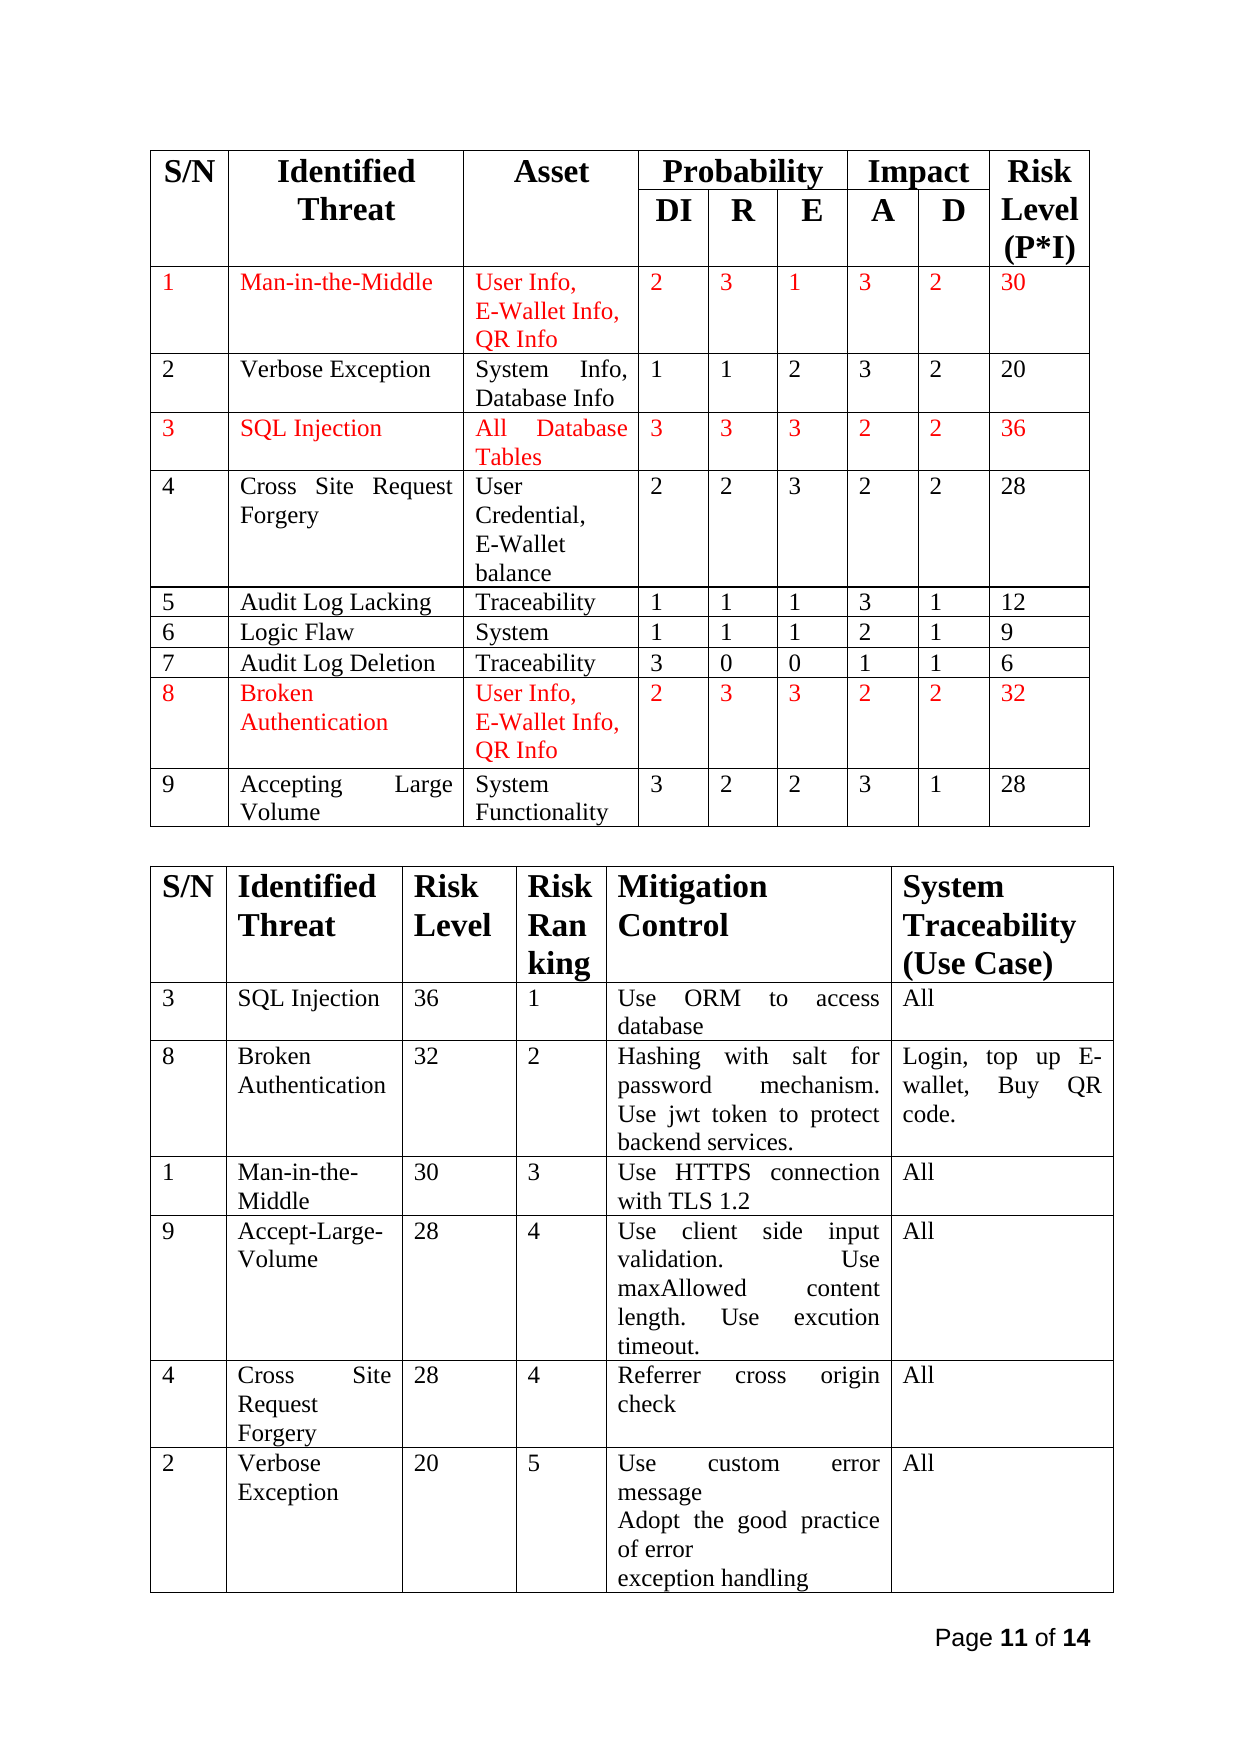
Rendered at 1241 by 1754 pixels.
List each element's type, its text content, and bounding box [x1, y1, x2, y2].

table_header Mitigation Control [607, 867, 891, 982]
table_cell All [892, 1361, 1113, 1447]
table_cell 3 [709, 678, 777, 768]
table_cell 1 [848, 648, 918, 677]
table_cell 1 [639, 617, 708, 647]
table_cell User Info, E-Wallet Info, QR Info [464, 678, 638, 768]
table_cell 4 [517, 1216, 606, 1359]
table_cell 3 [848, 354, 918, 412]
table_cell 1 [639, 354, 708, 412]
table_cell 8 [151, 678, 228, 768]
table_cell 20 [990, 354, 1089, 412]
table_cell Cross Site Request Forgery [229, 471, 463, 586]
table_cell 28 [990, 471, 1089, 586]
table_cell A [848, 190, 918, 266]
table_cell 30 [990, 267, 1089, 353]
table_cell Traceability [464, 648, 638, 677]
table_cell All [892, 1157, 1113, 1215]
table_cell 3 [709, 267, 777, 353]
table_cell Audit Log Deletion [229, 648, 463, 677]
table_cell 6 [990, 648, 1089, 677]
table_cell SQL Injection [227, 983, 402, 1040]
table_cell 36 [403, 983, 516, 1040]
table_cell 4 [151, 1361, 226, 1447]
table_cell 5 [517, 1448, 606, 1592]
table_cell 28 [990, 769, 1089, 826]
table_cell 1 [709, 617, 777, 647]
table_cell 1 [778, 617, 847, 647]
table_cell Verbose Exception [229, 354, 463, 412]
table_cell Hashing with salt for password mechanism. Use jwt token to protect backend services. [607, 1041, 891, 1156]
table_cell 9 [151, 769, 228, 826]
table_cell DI [639, 190, 708, 266]
table_cell 1 [919, 617, 989, 647]
table_cell 3 [639, 413, 708, 470]
table_cell Referrer cross origin check [607, 1361, 891, 1447]
table_cell 32 [990, 678, 1089, 768]
table_cell R [709, 190, 777, 266]
table_cell 1 [151, 1157, 226, 1215]
table_cell All [892, 1448, 1113, 1592]
table_header S/N [151, 151, 228, 266]
table_cell Broken Authentication [229, 678, 463, 768]
table_header System Traceability (Use Case) [892, 867, 1113, 982]
table_cell Audit Log Lacking [229, 588, 463, 616]
table_cell User Credential, E-Wallet balance [464, 471, 638, 586]
table_cell 2 [709, 471, 777, 586]
table_cell 4 [517, 1361, 606, 1447]
table_cell System [464, 617, 638, 647]
table_cell 3 [778, 471, 847, 586]
table_cell 2 [848, 678, 918, 768]
table_cell 2 [848, 471, 918, 586]
table_cell 4 [151, 471, 228, 586]
table_cell 1 [778, 267, 847, 353]
table_cell 2 [919, 471, 989, 586]
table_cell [607, 1448, 891, 1592]
table_cell 2 [517, 1041, 606, 1156]
table_cell Accept-Large-Volume [227, 1216, 402, 1359]
table_cell 30 [403, 1157, 516, 1215]
table_cell System Info, Database Info [464, 354, 638, 412]
table_cell 3 [151, 413, 228, 470]
table_cell 1 [639, 588, 708, 616]
table_cell 3 [848, 267, 918, 353]
table_cell Use ORM to access database [607, 983, 891, 1040]
table_cell User Info, E-Wallet Info, QR Info [464, 267, 638, 353]
table_cell Verbose Exception [227, 1448, 402, 1592]
table_cell Use HTTPS connection with TLS 1.2 [607, 1157, 891, 1215]
table_cell 3 [848, 769, 918, 826]
table_cell 2 [709, 769, 777, 826]
table_cell Use client side input validation. Use maxAllowed content length. Use excution timeout. [607, 1216, 891, 1359]
table_cell 9 [990, 617, 1089, 647]
table_cell Cross Site Request Forgery [227, 1361, 402, 1447]
table_cell Traceability [464, 588, 638, 616]
table_cell 3 [151, 983, 226, 1040]
table_cell 28 [403, 1361, 516, 1447]
table_cell 1 [778, 588, 847, 616]
table_cell 2 [778, 354, 847, 412]
table_header Asset [464, 151, 638, 266]
table_cell 2 [639, 471, 708, 586]
table_cell 3 [848, 588, 918, 616]
table_cell 3 [778, 413, 847, 470]
table_cell All Database Tables [464, 413, 638, 470]
table_cell 12 [990, 588, 1089, 616]
table_cell Login, top up E-wallet, Buy QR code. [892, 1041, 1113, 1156]
table_cell Broken Authentication [227, 1041, 402, 1156]
table_cell Logic Flaw [229, 617, 463, 647]
table_cell 8 [151, 1041, 226, 1156]
table_cell 3 [709, 413, 777, 470]
table_cell 1 [709, 354, 777, 412]
table_cell 3 [778, 678, 847, 768]
table_cell 7 [151, 648, 228, 677]
table_cell 20 [403, 1448, 516, 1592]
table_cell 3 [517, 1157, 606, 1215]
table_cell D [919, 190, 989, 266]
table_cell 1 [151, 267, 228, 353]
table_cell 2 [848, 413, 918, 470]
table_header Risk Ranking [517, 867, 606, 982]
table_header Identified Threat [229, 151, 463, 266]
table_cell 2 [639, 267, 708, 353]
table_cell 6 [151, 617, 228, 647]
table_cell 0 [778, 648, 847, 677]
table_cell 1 [919, 588, 989, 616]
table_header Impact [848, 151, 989, 189]
table_header S/N [151, 867, 226, 982]
table_cell 2 [919, 267, 989, 353]
table_cell SQL Injection [229, 413, 463, 470]
table_header Identified Threat [227, 867, 402, 982]
table_cell 1 [709, 588, 777, 616]
table_cell 2 [151, 354, 228, 412]
table_cell System Functionality [464, 769, 638, 826]
table_cell 2 [848, 617, 918, 647]
table_cell 2 [919, 413, 989, 470]
table_header Risk Level (P*I) [990, 151, 1089, 266]
table_cell 36 [990, 413, 1089, 470]
table_cell All [892, 983, 1113, 1040]
table_cell 2 [639, 678, 708, 768]
table_cell 3 [639, 769, 708, 826]
table_header Risk Level [403, 867, 516, 982]
table_cell 28 [403, 1216, 516, 1359]
table_header Probability [639, 151, 847, 189]
table_cell 2 [919, 678, 989, 768]
table_cell 1 [919, 648, 989, 677]
table_cell Man-in-the-Middle [229, 267, 463, 353]
table_cell All [892, 1216, 1113, 1359]
table_cell 2 [778, 769, 847, 826]
table_cell 32 [403, 1041, 516, 1156]
table_cell 9 [151, 1216, 226, 1359]
table_cell 2 [151, 1448, 226, 1592]
table_cell 1 [517, 983, 606, 1040]
table_cell E [778, 190, 847, 266]
table_cell Accepting Large Volume [229, 769, 463, 826]
table_cell 2 [919, 354, 989, 412]
table_cell 5 [151, 588, 228, 616]
table_cell 1 [919, 769, 989, 826]
table_cell Man-in-the-Middle [227, 1157, 402, 1215]
table_cell 0 [709, 648, 777, 677]
table_cell 3 [639, 648, 708, 677]
